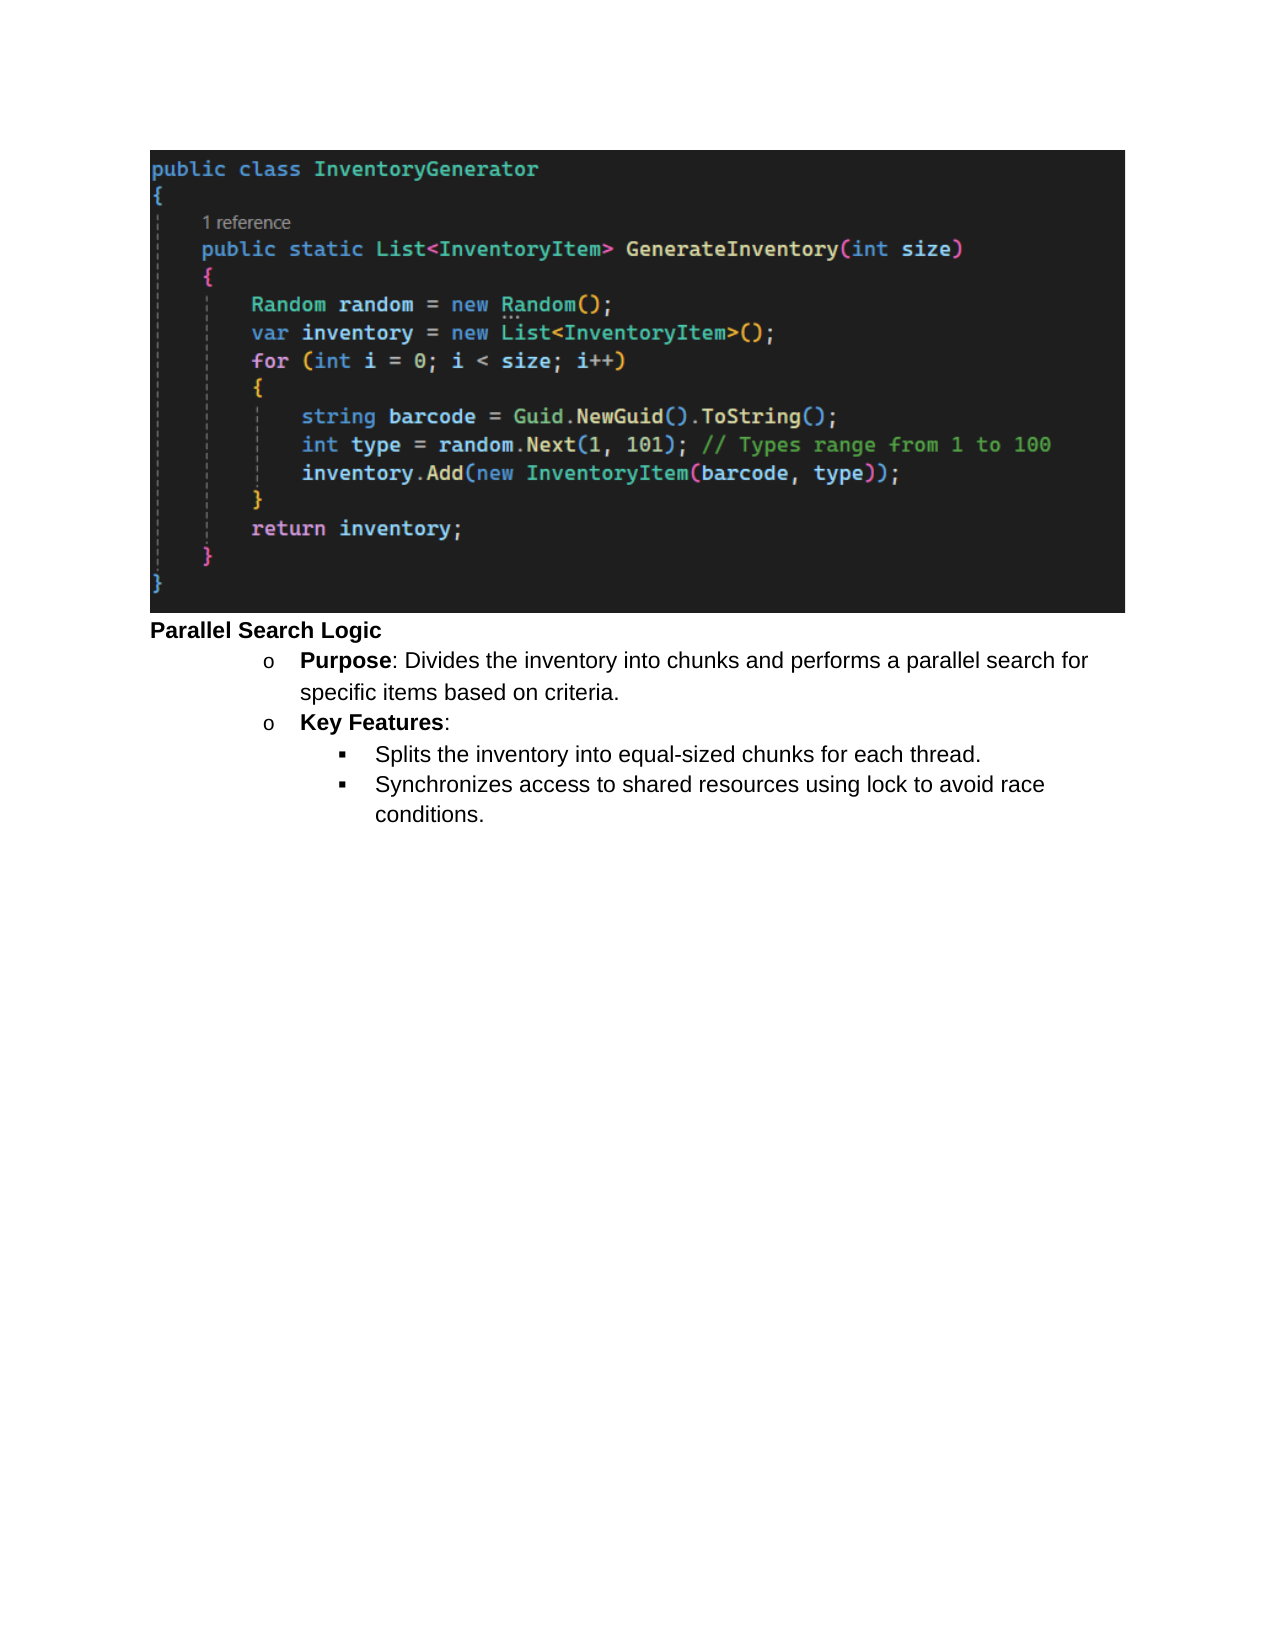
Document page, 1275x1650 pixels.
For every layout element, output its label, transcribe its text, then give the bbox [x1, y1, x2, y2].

list Synchronizes access to shared resources using lock to avoid race conditions. [337, 771, 1125, 827]
list Key Features: [262, 709, 1125, 736]
list Splits the inventory into equal-sized chunks for each thread. [337, 741, 1125, 767]
text Parallel Search Logic [150, 617, 1125, 643]
picture [150, 150, 1125, 613]
list Purpose: Divides the inventory into chunks and performs a parallel search for specific items based on criteria. [262, 647, 1125, 705]
